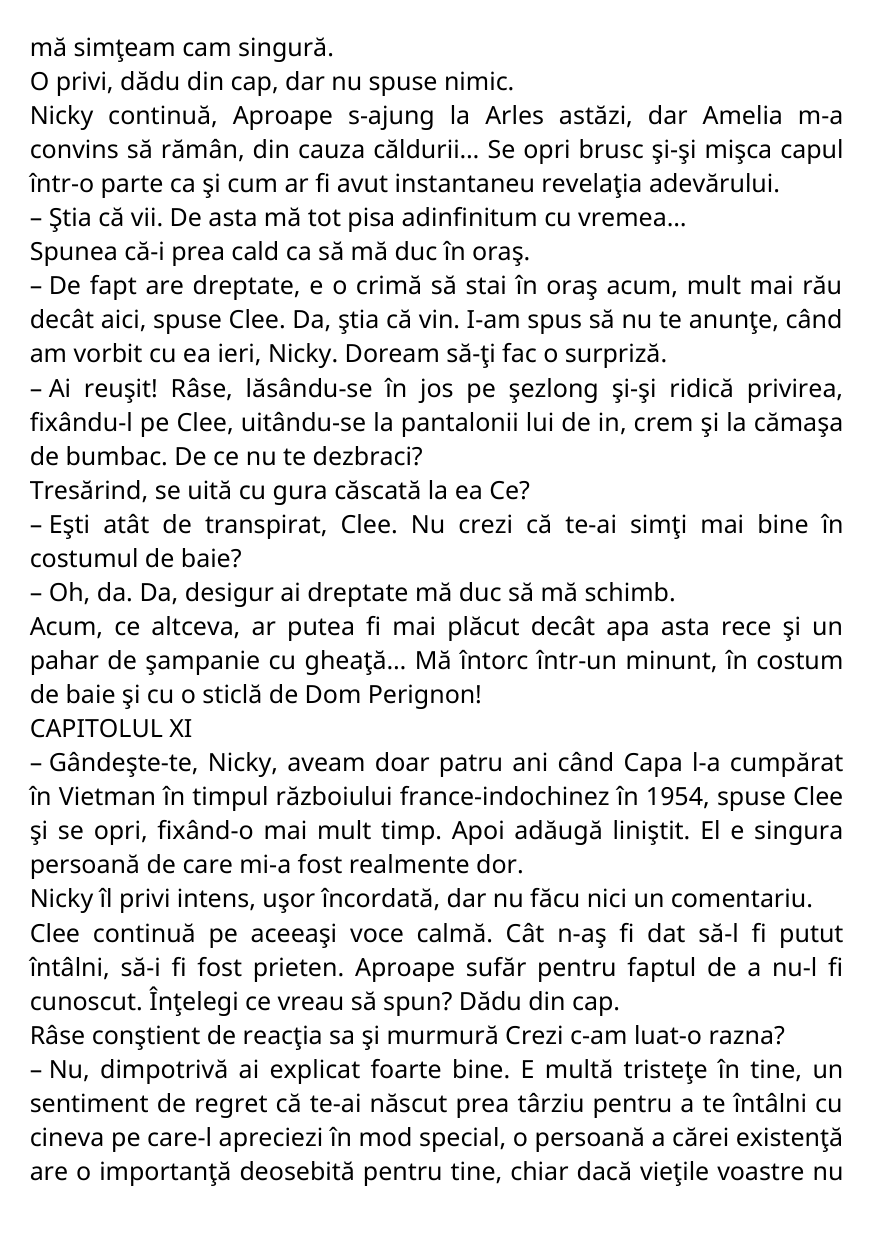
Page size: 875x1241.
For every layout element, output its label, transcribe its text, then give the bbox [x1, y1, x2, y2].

text Clee continuă pe aceeaşi voce calmă. Cât n-aş fi dat să-l fi putut întâlni, să-i fi fost prieten. Aproape sufăr pentru faptul de a nu-l fi cunoscut. Înţelegi ce vreau să spun? Dădu din cap. [29, 915, 844, 1017]
text Nicky continuă, Aproape s-ajung la Arles astăzi, dar Amelia m-a convins să rămân, din cauza căldurii… Se opri brusc şi-şi mişca capul într-o parte ca şi cum ar fi avut instantaneu revelaţia adevărului. [29, 98, 844, 200]
text O privi, dădu din cap, dar nu spuse nimic. [29, 64, 844, 98]
text Tresărind, se uită cu gura căscată la ea Ce? [29, 472, 844, 506]
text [29, 29, 844, 64]
text Nicky îl privi intens, uşor încordată, dar nu făcu nici un comentariu. [29, 881, 844, 915]
text – Oh, da. Da, desigur ai dreptate mă duc să mă schimb. [29, 574, 844, 609]
text – Ai reuşit! Râse, lăsându-se în jos pe şezlong şi-şi ridică privirea, fixându-l pe Clee, uitându-se la pantalonii lui de in, crem şi la cămaşa de bumbac. De ce nu te dezbraci? [29, 370, 844, 472]
text – De fapt are dreptate, e o crimă să stai în oraş acum, mult mai rău decât aici, spuse Clee. Da, ştia că vin. I-am spus să nu te anunţe, când am vorbit cu ea ieri, Nicky. Doream să-ţi fac o surpriză. [29, 268, 844, 370]
text – Gândeşte-te, Nicky, aveam doar patru ani când Capa l-a cumpărat în Vietman în timpul războiului france-indochinez în 1954, spuse Clee şi se opri, fixând-o mai mult timp. Apoi adăugă liniştit. El e singura persoană de care mi-a fost realmente dor. [29, 745, 844, 881]
text Acum, ce altceva, ar putea fi mai plăcut decât apa asta rece şi un pahar de şampanie cu gheaţă… Mă întorc într-un minunt, în costum de baie şi cu o sticlă de Dom Perignon! [29, 609, 844, 711]
text CAPITOLUL XI [29, 711, 844, 745]
text – Ştia că vii. De asta mă tot pisa adinfinitum cu vremea… [29, 200, 844, 234]
text – Eşti atât de transpirat, Clee. Nu crezi că te-ai simţi mai bine în costumul de baie? [29, 506, 844, 574]
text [29, 1051, 844, 1188]
text Spunea că-i prea cald ca să mă duc în oraş. [29, 234, 844, 268]
text Râse conştient de reacţia sa şi murmură Crezi c-am luat-o razna? [29, 1017, 844, 1051]
